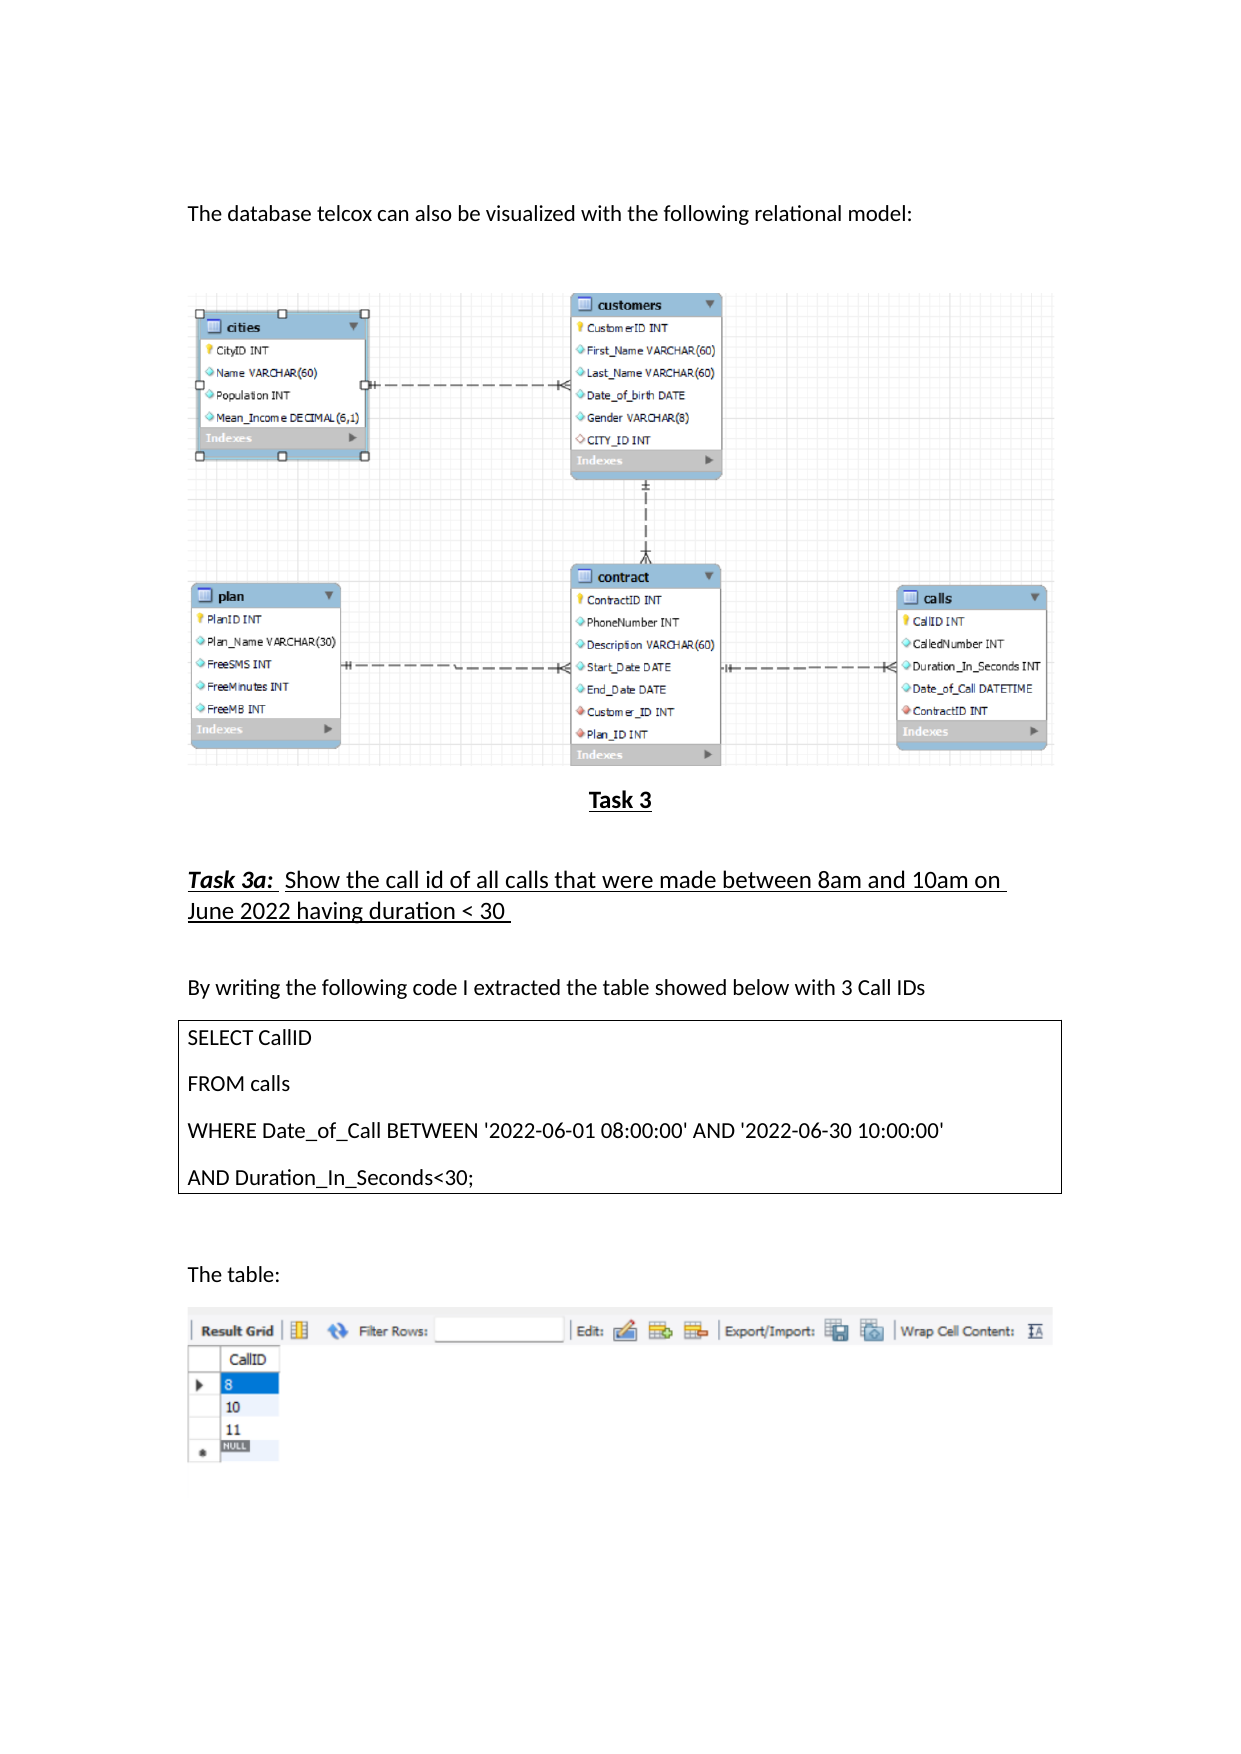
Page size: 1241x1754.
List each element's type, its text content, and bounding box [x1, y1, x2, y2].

text FROM calls [179, 1066, 1061, 1097]
text The database telcox can also be visualized with the following relational model: [187, 199, 1053, 228]
text The table: [187, 1260, 1053, 1288]
picture [187, 1307, 1053, 1498]
text By writing the following code I extracted the table showed below with 3 Call IDs [187, 973, 1053, 1001]
text SELECT CallID [179, 1021, 1061, 1051]
text WHERE Date_of_Call BETWEEN '2022-06-01 08:00:00' AND '2022-06-30 10:00:00' [179, 1113, 1061, 1144]
text AND Duration_In_Seconds<30; [179, 1160, 1061, 1193]
picture [187, 293, 1055, 766]
text Task 3a: Show the call id of all calls that were made between 8am and 10am on June 2022 having duration < 30 [187, 865, 1053, 926]
text Task 3 [187, 784, 1053, 815]
